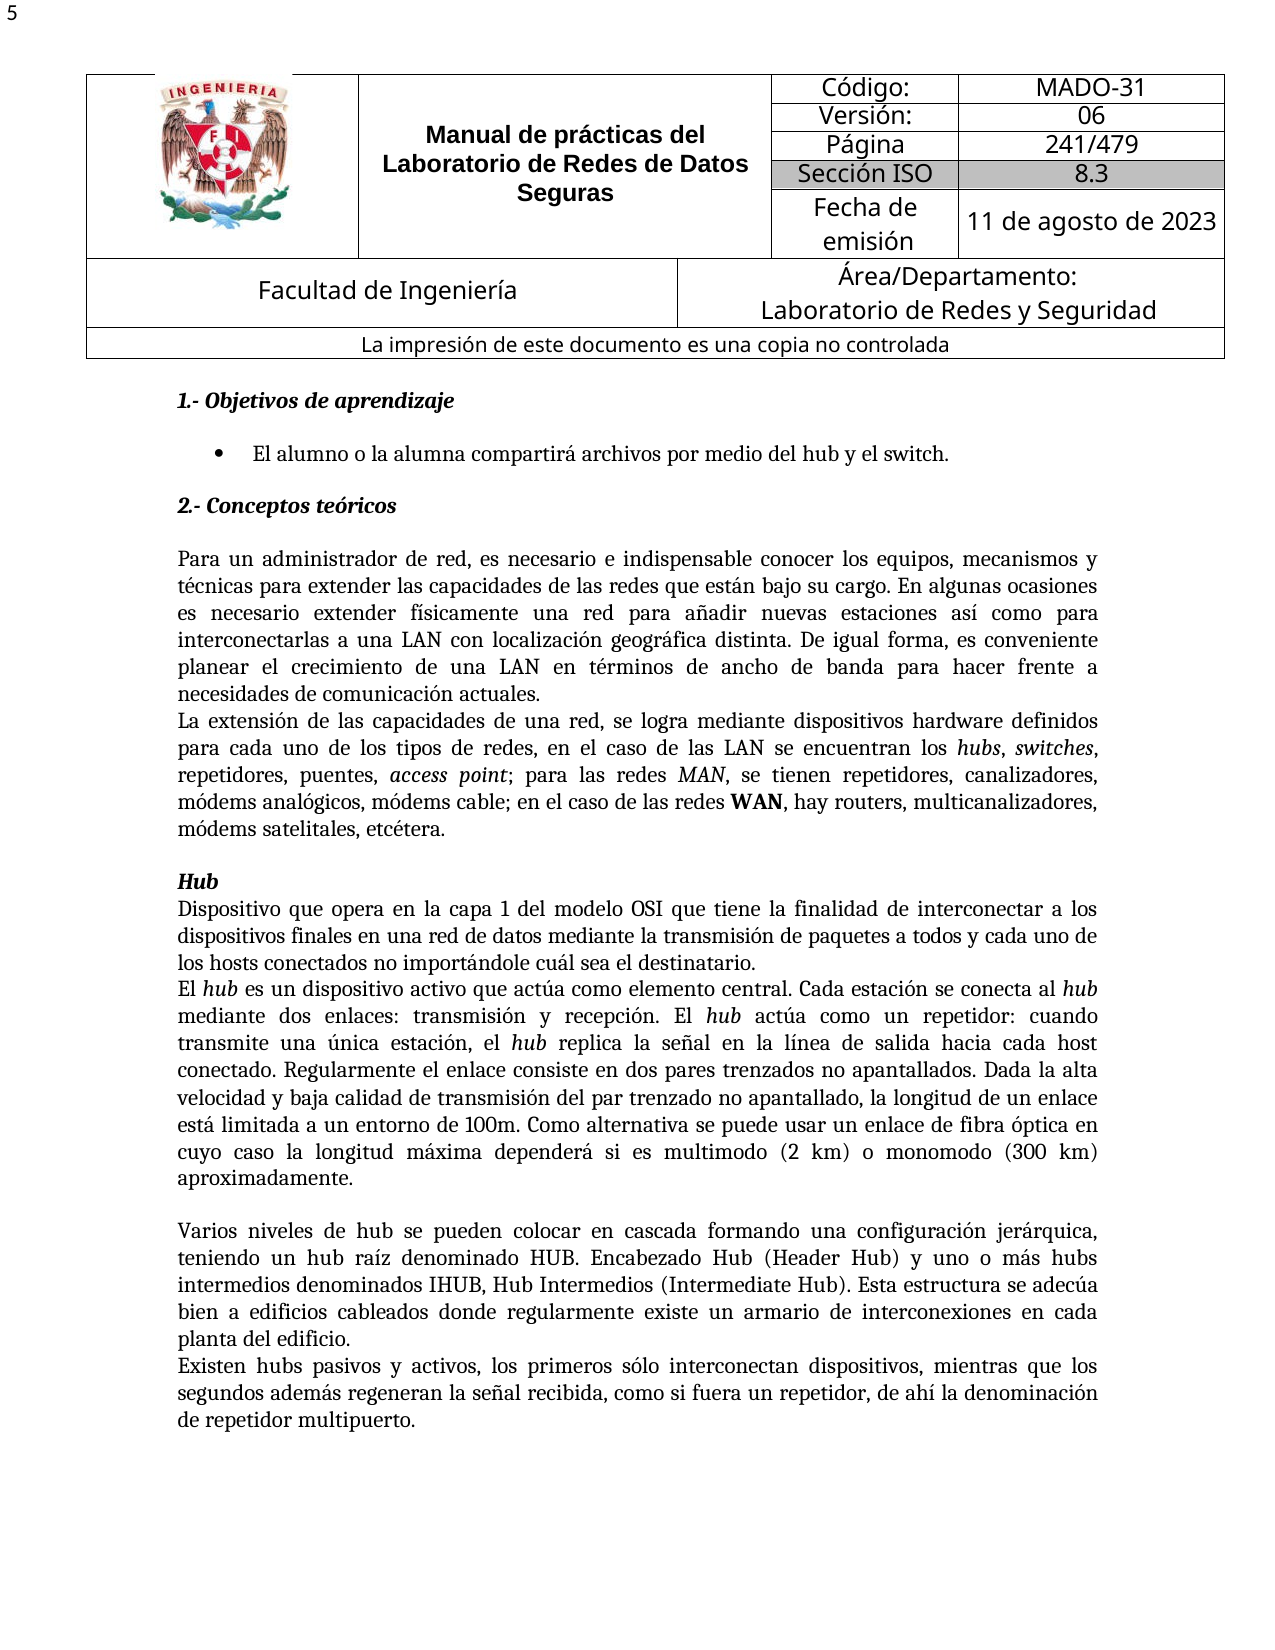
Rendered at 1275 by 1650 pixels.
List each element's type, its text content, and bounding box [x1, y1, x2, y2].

subtitle Hub [177, 869, 1235, 895]
table_header [87, 75, 358, 258]
text El hub es un dispositivo activo que actúa como elemento central. Cada estación se conecta al hub mediante dos enlaces: transmisión y recepción. El hub actúa como un repetidor: cuando transmite una única estación, el hub replica la señal en la línea de salida hacia cada host conectado. Regularmente el enlace consiste en dos pares trenzados no apantallados. Dada la alta velocidad y baja calidad de transmisión del par trenzado no apantallado, la longitud de un enlace está limitada a un entorno de 100m. Como alternativa se puede usar un enlace de fibra óptica en cuyo caso la longitud máxima dependerá si es multimodo (2 km) o monomodo (300 km) aproximadamente. [177, 976, 1098, 1191]
text Varios niveles de hub se pueden colocar en cascada formando una configuración jerárquica, teniendo un hub raíz denominado HUB. Encabezado Hub (Header Hub) y uno o más hubs intermedios denominados IHUB, Hub Intermedios (Intermediate Hub). Esta estructura se adecúa bien a edificios cableados donde regularmente existe un armario de interconexiones en cada planta del edificio. [177, 1218, 1098, 1353]
table_cell Facultad de Ingeniería [87, 259, 677, 327]
text Dispositivo que opera en la capa 1 del modelo OSI que tiene la finalidad de interconectar a los dispositivos finales en una red de datos mediante la transmisión de paquetes a todos y cada uno de los hosts conectados no importándole cuál sea el destinatario. [177, 896, 1098, 976]
table_cell Versión: [772, 104, 958, 131]
table_cell 8.3 [959, 161, 1224, 188]
table_cell La impresión de este documento es una copia no controlada [87, 328, 1224, 358]
table_header MADO-31 [959, 75, 1224, 102]
table_cell Fecha de emisión [772, 190, 958, 258]
subtitle 1.- Objetivos de aprendizaje [177, 388, 1235, 414]
table_cell Área/Departamento: Laboratorio de Redes y Seguridad [678, 259, 1224, 327]
table_header Manual de prácticas del Laboratorio de Redes de Datos Seguras [359, 75, 771, 258]
picture [155, 74, 293, 230]
table_header Código: [772, 75, 958, 102]
table_cell 11 de agosto de 2023 [959, 190, 1224, 258]
list El alumno o la alumna compartirá archivos por medio del hub y el switch. [215, 440, 1235, 467]
table_cell Sección ISO [772, 161, 958, 188]
table_cell 241/479 [959, 132, 1224, 160]
table_cell 06 [959, 104, 1224, 131]
text Existen hubs pasivos y activos, los primeros sólo interconectan dispositivos, mientras que los segundos además regeneran la señal recibida, como si fuera un repetidor, de ahí la denominación de repetidor multipuerto. [177, 1353, 1098, 1433]
table_cell Página [772, 132, 958, 160]
subtitle 2.- Conceptos teóricos [177, 493, 1235, 519]
text Para un administrador de red, es necesario e indispensable conocer los equipos, mecanismos y técnicas para extender las capacidades de las redes que están bajo su cargo. En algunas ocasiones es necesario extender físicamente una red para añadir nuevas estaciones así como para interconectarlas a una LAN con localización geográfica distinta. De igual forma, es conveniente planear el crecimiento de una LAN en términos de ancho de banda para hacer frente a necesidades de comunicación actuales. [177, 546, 1098, 708]
text La extensión de las capacidades de una red, se logra mediante dispositivos hardware definidos para cada uno de los tipos de redes, en el caso de las LAN se encuentran los hubs, switches, repetidores, puentes, access point; para las redes MAN, se tienen repetidores, canalizadores, módems analógicos, módems cable; en el caso de las redes WAN, hay routers, multicanalizadores, módems satelitales, etcétera. [177, 708, 1098, 842]
